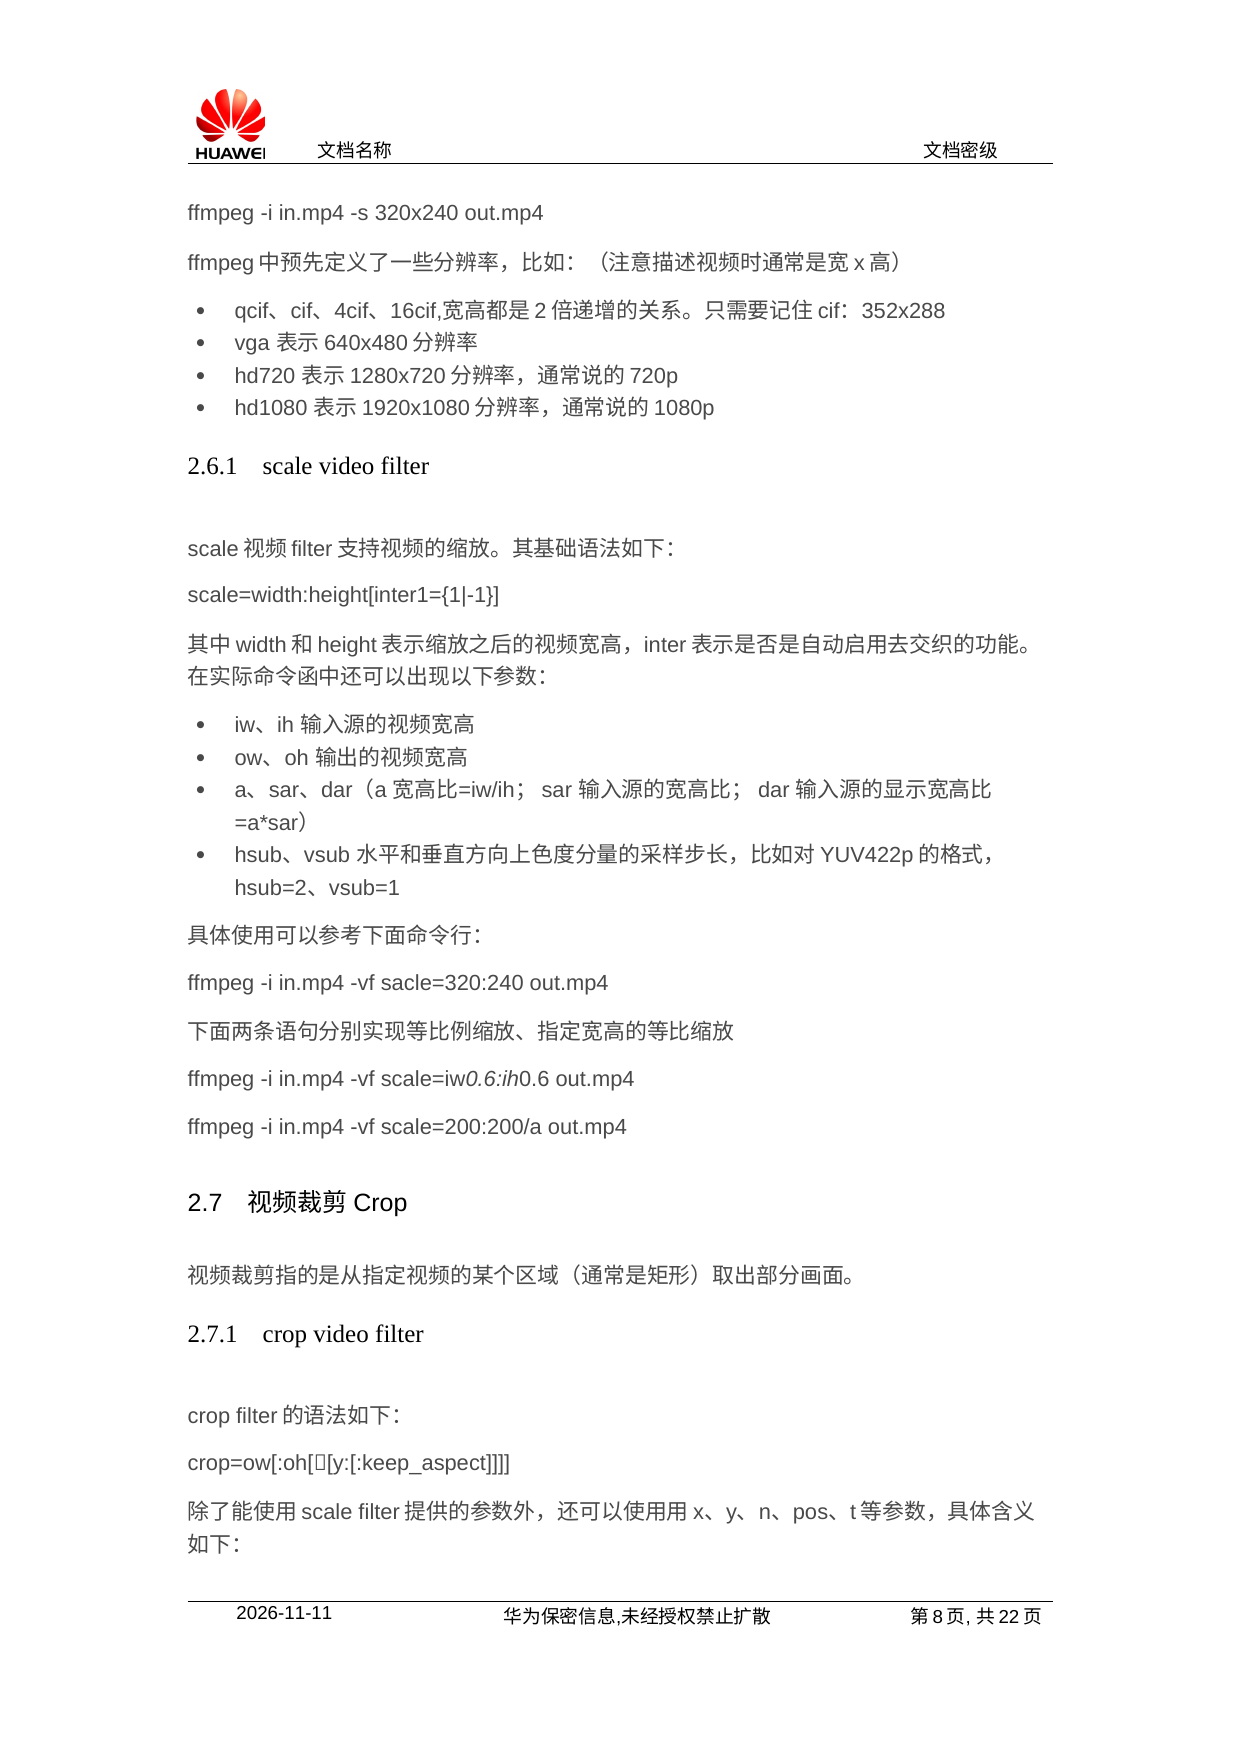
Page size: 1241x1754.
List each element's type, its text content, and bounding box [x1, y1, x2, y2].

text crop=ow[:oh[❌[y:[:keep_aspect]]]] [187, 1446, 1053, 1478]
text ffmpeg -i in.mp4 -vf sacle=320:240 out.mp4 [187, 966, 1053, 998]
text 其中width和height表示缩放之后的视频宽高，inter表示是否是自动启用去交织的功能。在实际命令函中还可以出现以下参数： [187, 626, 1053, 691]
list ow、oh 输出的视频宽高 [197, 739, 1053, 772]
list qcif、cif、4cif、16cif,宽高都是2倍递增的关系。只需要记住cif：352x288 [197, 292, 1053, 325]
list iw、ih 输入源的视频宽高 [197, 707, 1053, 739]
list vga 表示640x480分辨率 [197, 325, 1053, 357]
text scale视频filter支持视频的缩放。其基础语法如下： [187, 530, 1053, 563]
picture [196, 89, 265, 159]
text ffmpeg -i in.mp4 -vf scale=iw0.6:ih0.6 out.mp4 [187, 1062, 1053, 1094]
list a、sar、dar（a 宽高比=iw/ih； sar 输入源的宽高比； dar 输入源的显示宽高比=a*sar） [197, 772, 1053, 837]
subtitle crop video filter [187, 1317, 1053, 1350]
text ffmpeg中预先定义了一些分辨率，比如：（注意描述视频时通常是宽x高） [187, 244, 1053, 277]
list hd720 表示1280x720分辨率，通常说的720p [197, 357, 1053, 390]
subtitle 视频裁剪 Crop [187, 1168, 1053, 1233]
text 下面两条语句分别实现等比例缩放、指定宽高的等比缩放 [187, 1014, 1053, 1046]
text ffmpeg -i in.mp4 -s 320x240 out.mp4 [187, 196, 1053, 229]
subtitle scale video filter [187, 449, 1053, 482]
text 除了能使用scale filter提供的参数外，还可以使用用x、y、n、pos、t等参数，具体含义如下： [187, 1494, 1053, 1559]
text scale=width:height[inter1={1|-1}] [187, 578, 1053, 611]
text 具体使用可以参考下面命令行： [187, 918, 1053, 950]
list hd1080 表示1920x1080分辨率，通常说的1080p [197, 390, 1053, 422]
text crop filter的语法如下： [187, 1398, 1053, 1430]
text ffmpeg -i in.mp4 -vf scale=200:200/a out.mp4 [187, 1110, 1053, 1143]
list hsub、vsub 水平和垂直方向上色度分量的采样步长，比如对YUV422p的格式，hsub=2、vsub=1 [197, 837, 1053, 902]
text 视频裁剪指的是从指定视频的某个区域（通常是矩形）取出部分画面。 [187, 1258, 1053, 1290]
